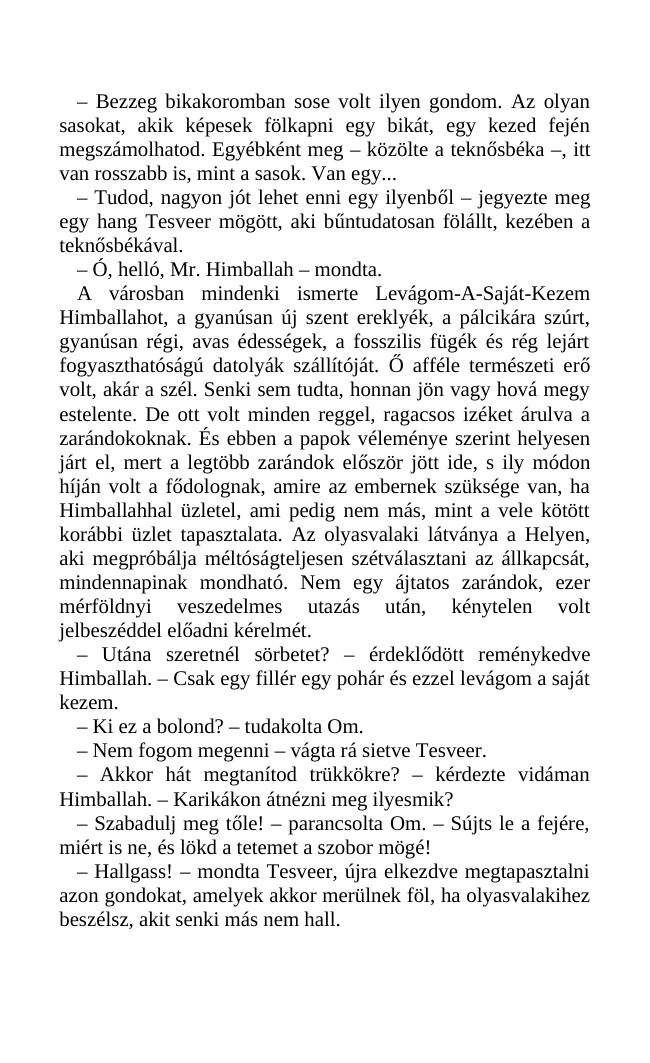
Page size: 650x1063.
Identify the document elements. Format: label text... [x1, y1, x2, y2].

text – Bezzeg bikakoromban sose volt ilyen gondom. Az olyan sasokat, akik képesek fölkapni egy bikát, egy kezed fején megszámolhatod. Egyébként meg – közölte a teknősbéka –, itt van rosszabb is, mint a sasok. Van egy... [59, 89, 591, 185]
text – Ki ez a bolond? – tudakolta Om. [59, 714, 591, 738]
text A városban mindenki ismerte Levágom-A-Saját-Kezem Himballahot, a gyanúsan új szent ereklyék, a pálcikára szúrt, gyanúsan régi, avas édességek, a fosszilis fügék és rég lejárt fogyaszthatóságú datolyák szállítóját. Ő afféle természeti erő volt, akár a szél. Senki sem tudta, honnan jön vagy hová megy estelente. De ott volt minden reggel, ragacsos izéket árulva a zarándokoknak. És ebben a papok véleménye szerint helyesen járt el, mert a legtöbb zarándok először jött ide, s ily módon híján volt a fődolognak, amire az embernek szüksége van, ha Himballahhal üzletel, ami pedig nem más, mint a vele kötött korábbi üzlet tapasztalata. Az olyasvalaki látványa a Helyen, aki megpróbálja méltóságteljesen szétválasztani az állkapcsát, mindennapinak mondható. Nem egy ájtatos zarándok, ezer mérföldnyi veszedelmes utazás után, kénytelen volt jelbeszéddel előadni kérelmét. [59, 281, 591, 642]
text – Hallgass! – mondta Tesveer, újra elkezdve megtapasztalni azon gondokat, amelyek akkor merülnek föl, ha olyasvalakihez beszélsz, akit senki más nem hall. [59, 859, 591, 931]
text – Ó, helló, Mr. Himballah – mondta. [59, 257, 591, 281]
text – Akkor hát megtanítod trükkökre? – kérdezte vidáman Himballah. – Karikákon átnézni meg ilyesmik? [59, 762, 591, 811]
text – Tudod, nagyon jót lehet enni egy ilyenből – jegyezte meg egy hang Tesveer mögött, aki bűntudatosan fölállt, kezében a teknősbékával. [59, 185, 591, 257]
text – Nem fogom megenni – vágta rá sietve Tesveer. [59, 738, 591, 762]
text – Szabadulj meg tőle! – parancsolta Om. – Sújts le a fejére, miért is ne, és lökd a tetemet a szobor mögé! [59, 811, 591, 859]
text – Utána szeretnél sörbetet? – érdeklődött reménykedve Himballah. – Csak egy fillér egy pohár és ezzel levágom a saját kezem. [59, 642, 591, 714]
